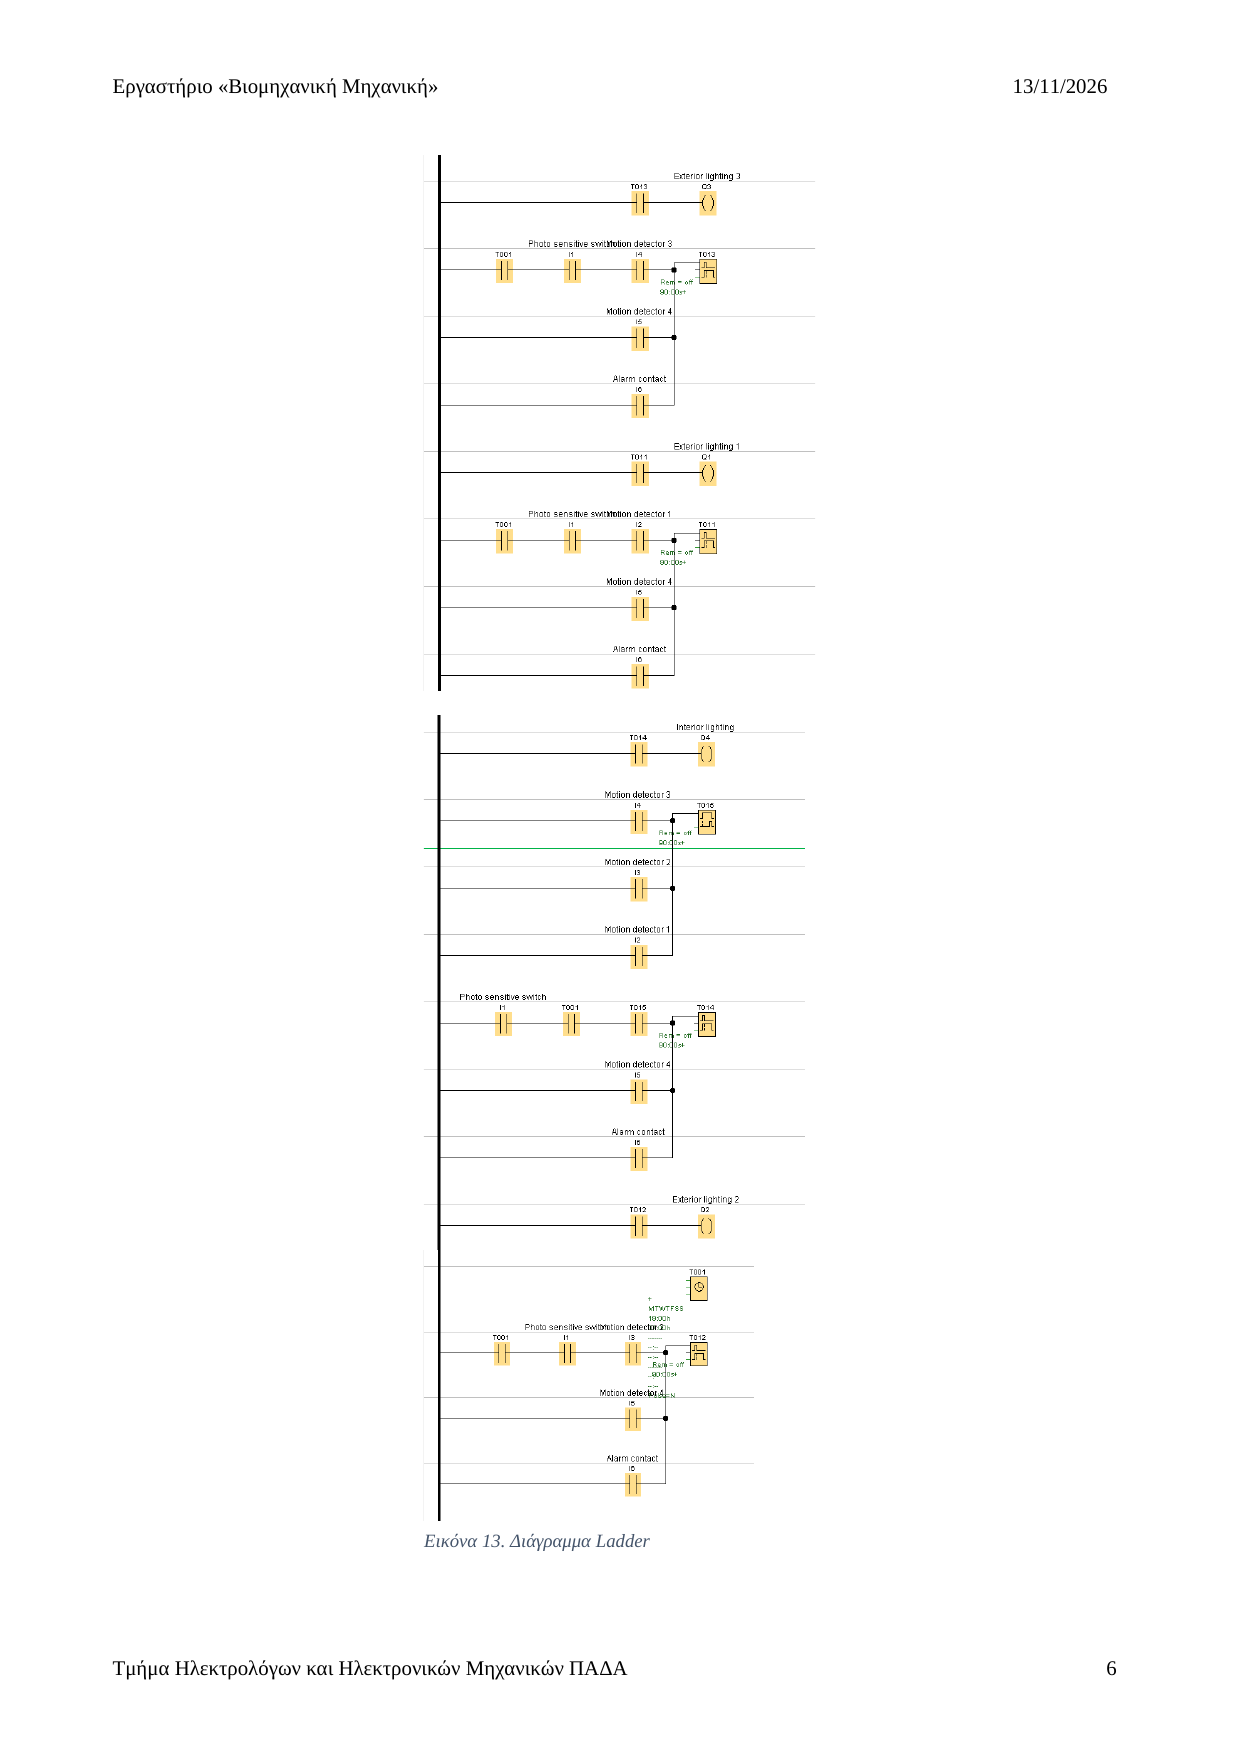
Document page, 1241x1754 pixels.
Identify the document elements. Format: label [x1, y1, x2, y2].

picture [423, 715, 805, 1521]
picture [423, 155, 816, 691]
